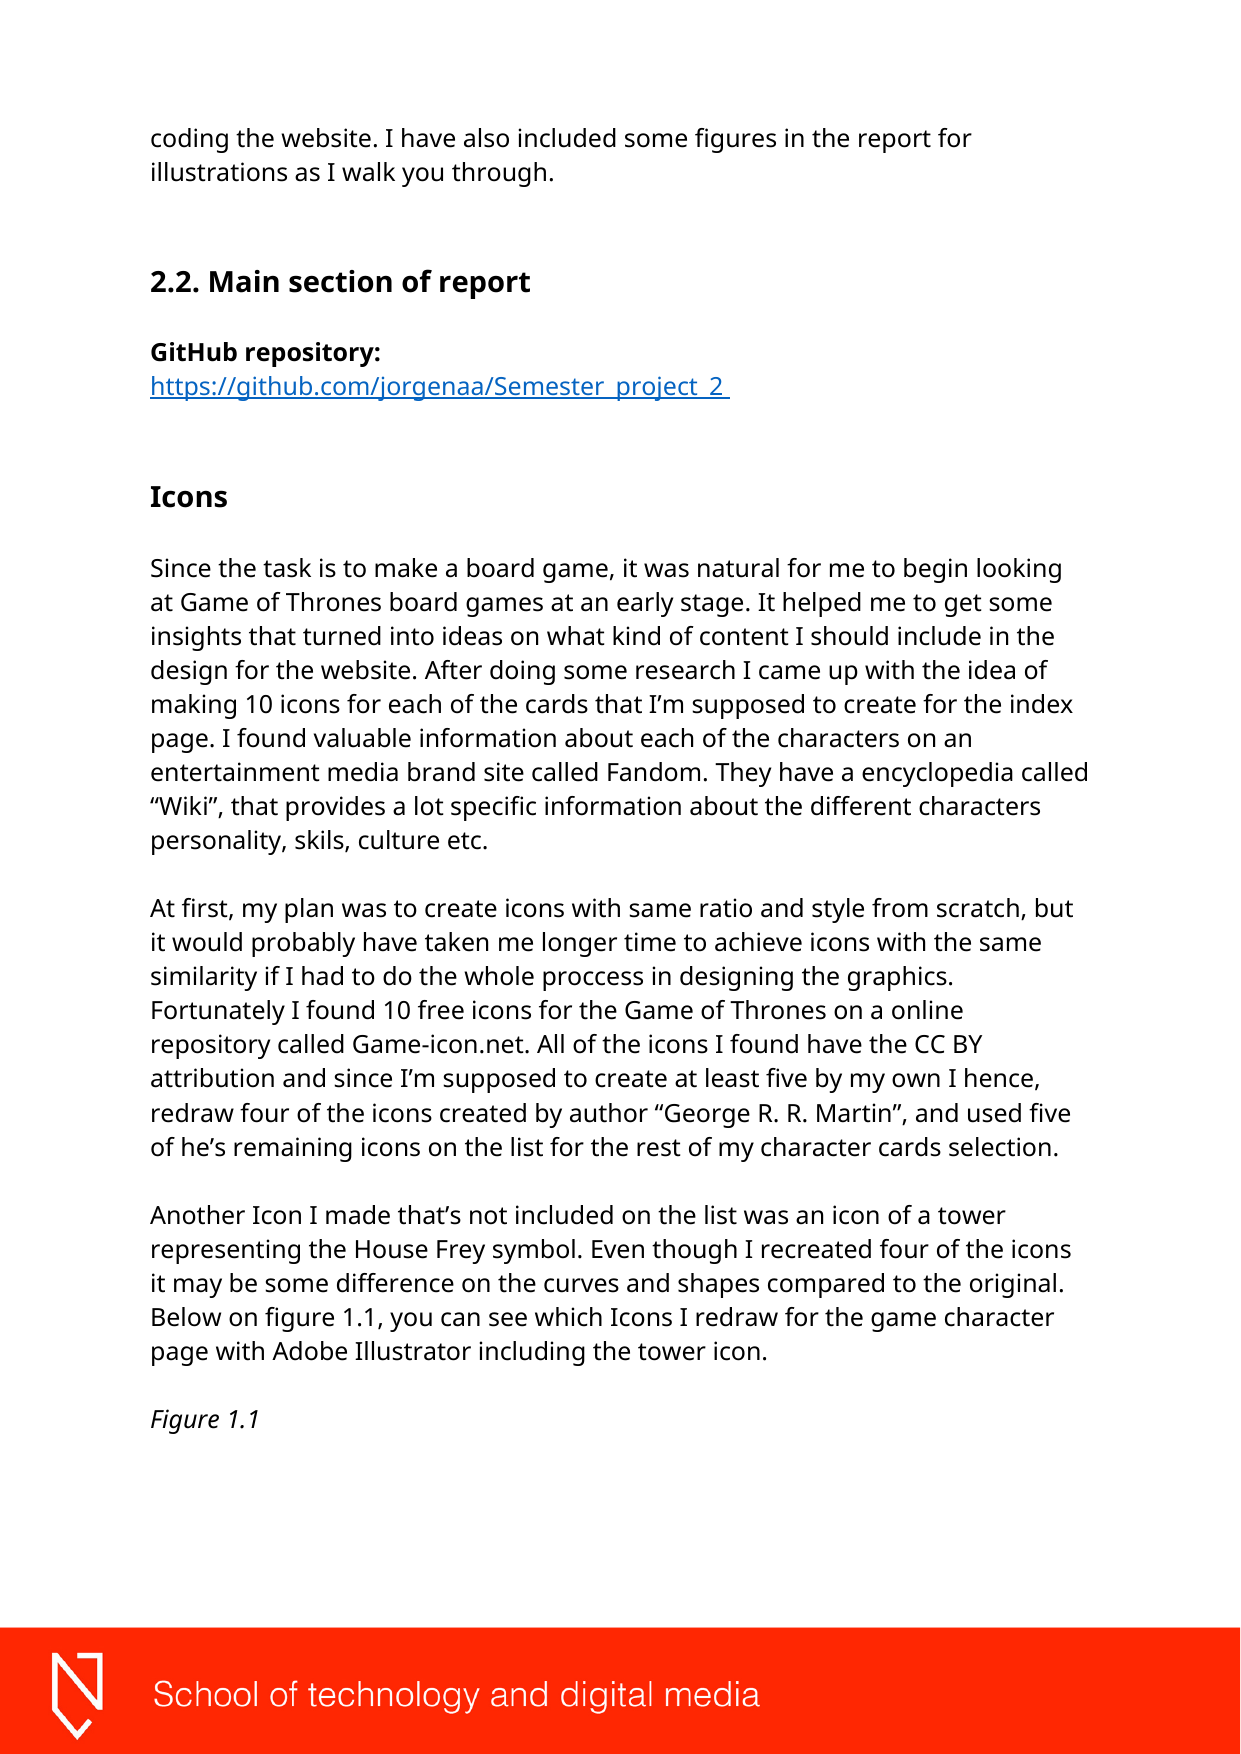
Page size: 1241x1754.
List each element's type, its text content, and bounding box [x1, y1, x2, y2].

text Figure 1.1 [150, 1402, 1090, 1436]
text GitHub repository: [150, 334, 1090, 369]
text Since the task is to make a board game, it was natural for me to begin looking at Game of Thrones board games at an early stage. It helped me to get some insights that turned into ideas on what kind of content I should include in the design for the website. After doing some research I came up with the idea of ​​making 10 icons for each of the cards that I’m supposed to create for the index page. I found valuable information about each of the characters on an entertainment media brand site called Fandom. They have a encyclopedia called “Wiki”, that provides a lot specific information about the different characters personality, skils, culture etc. [150, 550, 1090, 857]
subtitle 2.2. Main section of report [150, 261, 1090, 301]
text Another Icon I made that’s not included on the list was an icon of a tower representing the House Frey symbol. Even though I recreated four of the icons it may be some difference on the curves and shapes compared to the original. Below on figure 1.1, you can see which Icons I redraw for the game character page with Adobe Illustrator including the tower icon. [150, 1197, 1090, 1368]
text At first, my plan was to create icons with same ratio and style from scratch, but it would probably have taken me longer time to achieve icons with the same similarity if I had to do the whole proccess in designing the graphics. Fortunately I found 10 free icons for the Game of Thrones on a online repository called Game-icon.net. All of the icons I found have the CC BY attribution and since I’m supposed to create at least five by my own I hence, redraw four of the icons created by author “George R. R. Martin”, and used five of he’s remaining icons on the list for the rest of my character cards selection. [150, 891, 1090, 1163]
text https://github.com/jorgenaa/Semester_project_2 [150, 369, 1090, 403]
text Icons [150, 476, 1090, 516]
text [150, 121, 1090, 189]
picture [0, 1618, 1241, 1754]
